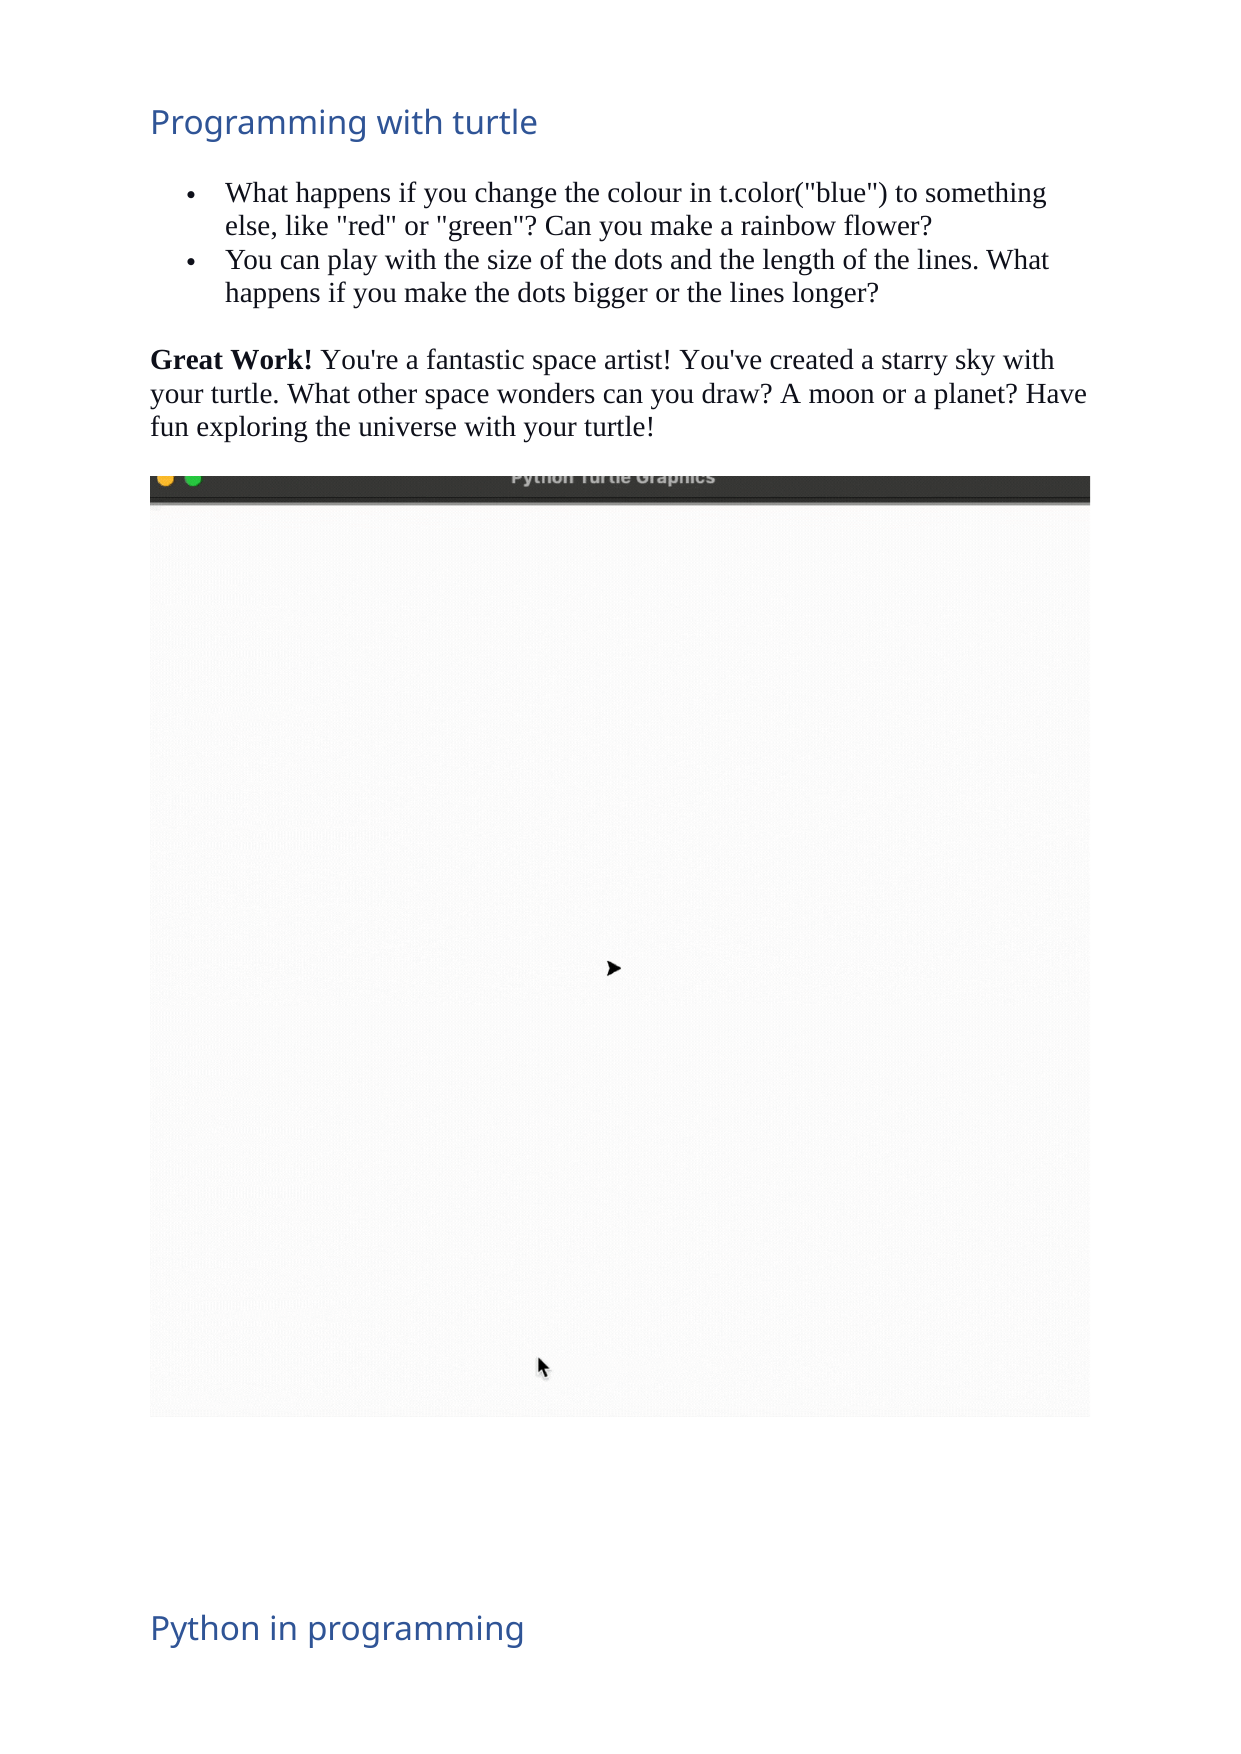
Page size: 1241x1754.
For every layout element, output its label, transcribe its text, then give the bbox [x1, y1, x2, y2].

picture [150, 476, 1091, 1417]
text Great Work! You're a fantastic space artist! You've created a starry sky with your turtle. What other space wonders can you draw? A moon or a planet? Have fun exploring the universe with your turtle! [150, 342, 1090, 443]
list You can play with the size of the dots and the length of the lines. What happens if you make the dots bigger or the lines longer? [187, 242, 1090, 309]
list What happens if you change the colour in t.color("blue") to something else, like "red" or "green"? Can you make a rainbow flower? [187, 175, 1090, 242]
